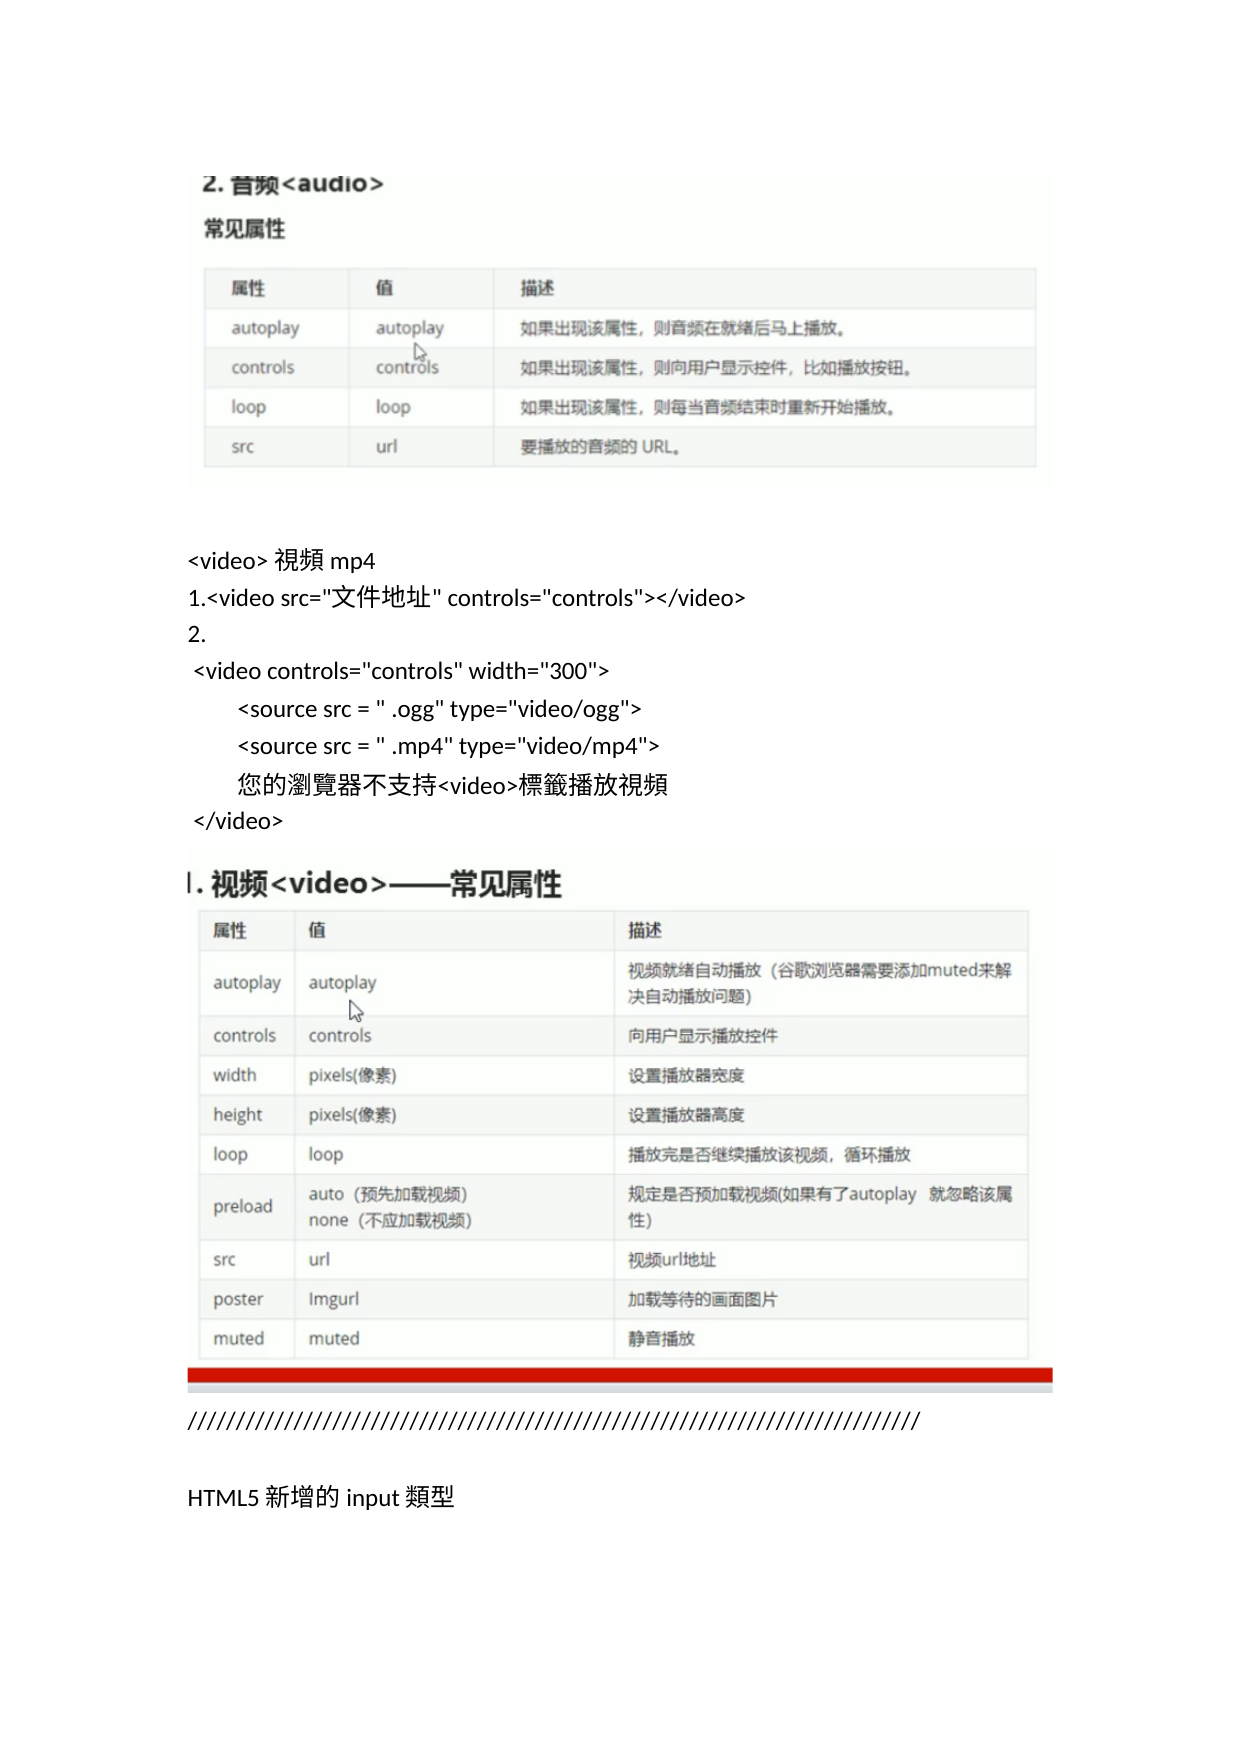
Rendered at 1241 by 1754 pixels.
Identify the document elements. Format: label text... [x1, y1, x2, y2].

picture [187, 176, 1053, 491]
text HTML5 新增的 input 類型 [187, 1477, 1053, 1514]
text <source src = " .ogg" type="video/ogg"> [187, 689, 1053, 727]
text <video> 視頻 mp4 [187, 539, 1053, 577]
text <source src = " .mp4" type="video/mp4"> [187, 727, 1053, 764]
text <video controls="controls" width="300"> [187, 652, 1053, 689]
text 1.<video src="文件地址" controls="controls"></video> [187, 577, 1053, 614]
text 2. [187, 614, 1053, 652]
picture [187, 848, 1053, 1393]
text 您的瀏覽器不支持<video>標籤播放視頻 [187, 764, 1053, 802]
text //////////////////////////////////////////////////////////////////////////// [187, 1402, 1053, 1439]
text </video> [187, 802, 1053, 839]
